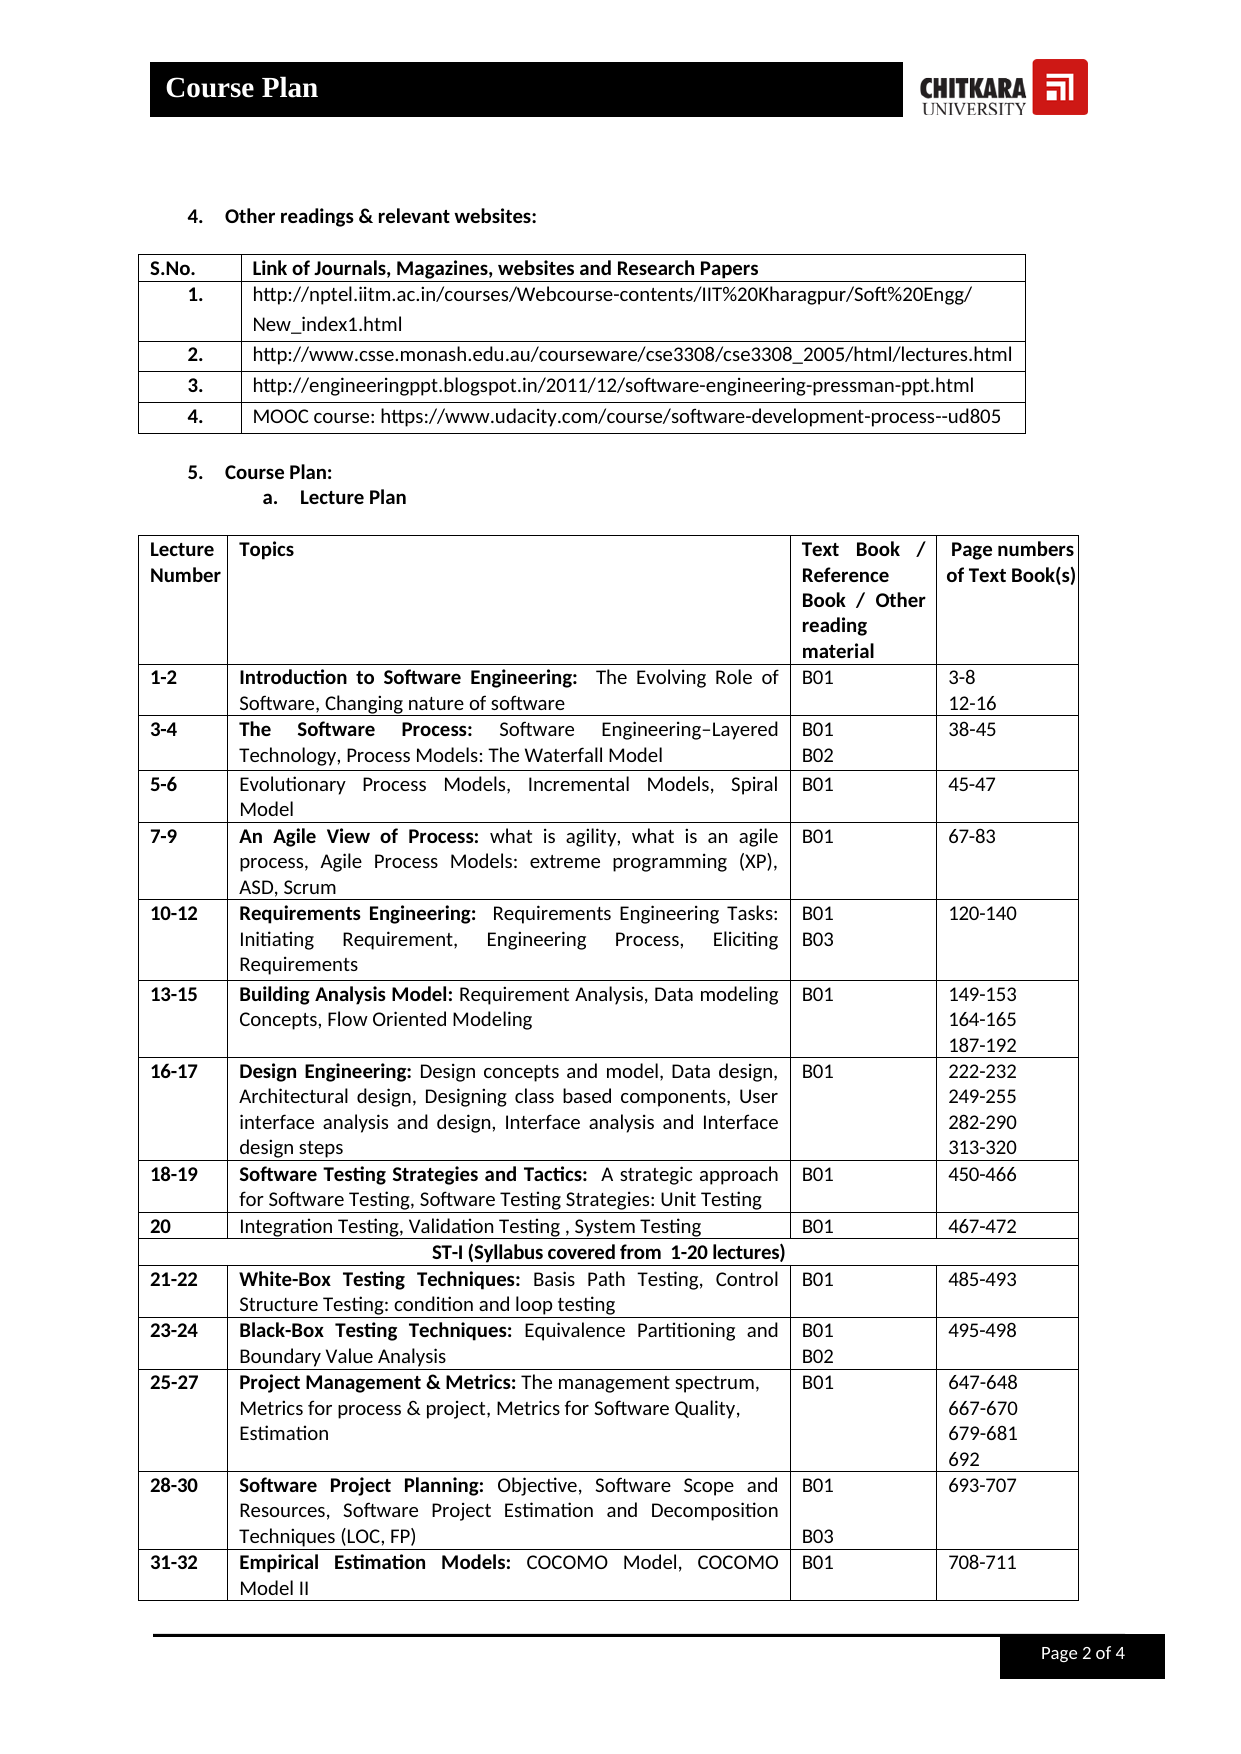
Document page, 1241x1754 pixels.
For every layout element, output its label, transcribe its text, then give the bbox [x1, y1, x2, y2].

table_cell 67-83 [937, 823, 1078, 899]
table_cell White-Box Testing Techniques: Basis Path Testing, Control Structure Testing: condition and loop testing [228, 1266, 790, 1317]
table_cell 450-466 [937, 1161, 1078, 1212]
table_cell B01 B02 [791, 716, 936, 770]
table_cell Software Testing Strategies and Tactics: A strategic approach for Software Testing, Software Testing Strategies: Unit Testing [228, 1161, 790, 1212]
table_cell [139, 342, 241, 371]
table_cell 149-153 164-165 187-192 [937, 981, 1078, 1057]
table_cell B01 [791, 1266, 936, 1317]
table_cell B01 [791, 771, 936, 822]
table_cell 3-8 12-16 [937, 665, 1078, 715]
table_cell B01 [791, 1550, 936, 1600]
table_cell 31-32 [139, 1550, 227, 1600]
table_cell 495-498 [937, 1318, 1078, 1368]
table_cell 222-232 249-255 282-290 313-320 [937, 1058, 1078, 1160]
table_cell 13-15 [139, 981, 227, 1057]
table_cell 23-24 [139, 1318, 227, 1368]
table_cell 5-6 [139, 771, 227, 822]
table_cell 693-707 [937, 1472, 1078, 1548]
table_header Text Book / Reference Book / Other reading material [791, 536, 936, 663]
table_cell [139, 282, 241, 341]
table_cell Software Project Planning: Objective, Software Scope and Resources, Software Project Estimation and Decomposition Techniques (LOC, FP) [228, 1472, 790, 1548]
table_cell 28-30 [139, 1472, 227, 1548]
table_cell 467-472 [937, 1213, 1078, 1238]
table_cell Integration Testing, Validation Testing , System Testing [228, 1213, 790, 1238]
table_cell Requirements Engineering: Requirements Engineering Tasks: Initiating Requirement, Engineering Process, Eliciting Requirements [228, 900, 790, 980]
table_cell 120-140 [937, 900, 1078, 980]
table_cell B01 B03 [791, 900, 936, 980]
picture [920, 59, 1091, 118]
table_cell ST-I (Syllabus covered from 1-20 lectures) [139, 1239, 1078, 1265]
table_cell http://engineeringppt.blogspot.in/2011/12/software-engineering-pressman-ppt.html [242, 372, 1025, 402]
table_cell 485-493 [937, 1266, 1078, 1317]
list Other readings & relevant websites: [187, 203, 1090, 229]
table_cell 3-4 [139, 716, 227, 770]
table_cell 45-47 [937, 771, 1078, 822]
table_cell 1-2 [139, 665, 227, 715]
table_cell Design Engineering: Design concepts and model, Data design, Architectural design, Designing class based components, User interface analysis and design, Interface analysis and Interface design steps [228, 1058, 790, 1160]
table_header S.No. [139, 255, 241, 281]
table_header Lecture Number [139, 536, 227, 663]
table_cell 10-12 [139, 900, 227, 980]
table_cell B01 [791, 665, 936, 715]
table_cell Empirical Estimation Models: COCOMO Model, COCOMO Model II [228, 1550, 790, 1600]
table_cell B01 [791, 1161, 936, 1212]
table_cell B01 [791, 981, 936, 1057]
table_cell [139, 372, 241, 402]
table_cell Introduction to Software Engineering: The Evolving Role of Software, Changing nature of software [228, 665, 790, 715]
table_cell 18-19 [139, 1161, 227, 1212]
table_cell http://nptel.iitm.ac.in/courses/Webcourse-contents/IIT%20Kharagpur/Soft%20Engg/New_index1.html [242, 282, 1025, 341]
table_cell Project Management & Metrics: The management spectrum, Metrics for process & project, Metrics for Software Quality, Estimation [228, 1370, 790, 1471]
table_cell 708-711 [937, 1550, 1078, 1600]
table_cell Building Analysis Model: Requirement Analysis, Data modeling Concepts, Flow Oriented Modeling [228, 981, 790, 1057]
table_cell MOOC course: https://www.udacity.com/course/software-development-process--ud805 [242, 403, 1025, 433]
table_cell B01 [791, 1370, 936, 1471]
table_cell http://www.csse.monash.edu.au/courseware/cse3308/cse3308_2005/html/lectures.html [242, 342, 1025, 371]
table_header Page numbers of Text Book(s) [937, 536, 1078, 663]
table_cell Black-Box Testing Techniques: Equivalence Partitioning and Boundary Value Analysis [228, 1318, 790, 1368]
table_cell 25-27 [139, 1370, 227, 1471]
table_cell Evolutionary Process Models, Incremental Models, Spiral Model [228, 771, 790, 822]
table_cell The Software Process: Software Engineering–Layered Technology, Process Models: The Waterfall Model [228, 716, 790, 770]
table_cell 647-648 667-670 679-681 692 [937, 1370, 1078, 1471]
table_cell B01 [791, 1213, 936, 1238]
table_cell 7-9 [139, 823, 227, 899]
list Course Plan: [187, 459, 1090, 484]
table_cell An Agile View of Process: what is agility, what is an agile process, Agile Process Models: extreme programming (XP), ASD, Scrum [228, 823, 790, 899]
table_header Link of Journals, Magazines, websites and Research Papers [242, 255, 1025, 281]
table_cell 20 [139, 1213, 227, 1238]
table_cell [139, 403, 241, 433]
table_cell 16-17 [139, 1058, 227, 1160]
list Lecture Plan [262, 484, 1090, 510]
table_cell B01 B03 [791, 1472, 936, 1548]
table_cell B01 [791, 1058, 936, 1160]
table_cell B01 [791, 823, 936, 899]
table_cell 21-22 [139, 1266, 227, 1317]
table_cell B01 B02 [791, 1318, 936, 1368]
table_header Topics [228, 536, 790, 663]
table_cell 38-45 [937, 716, 1078, 770]
